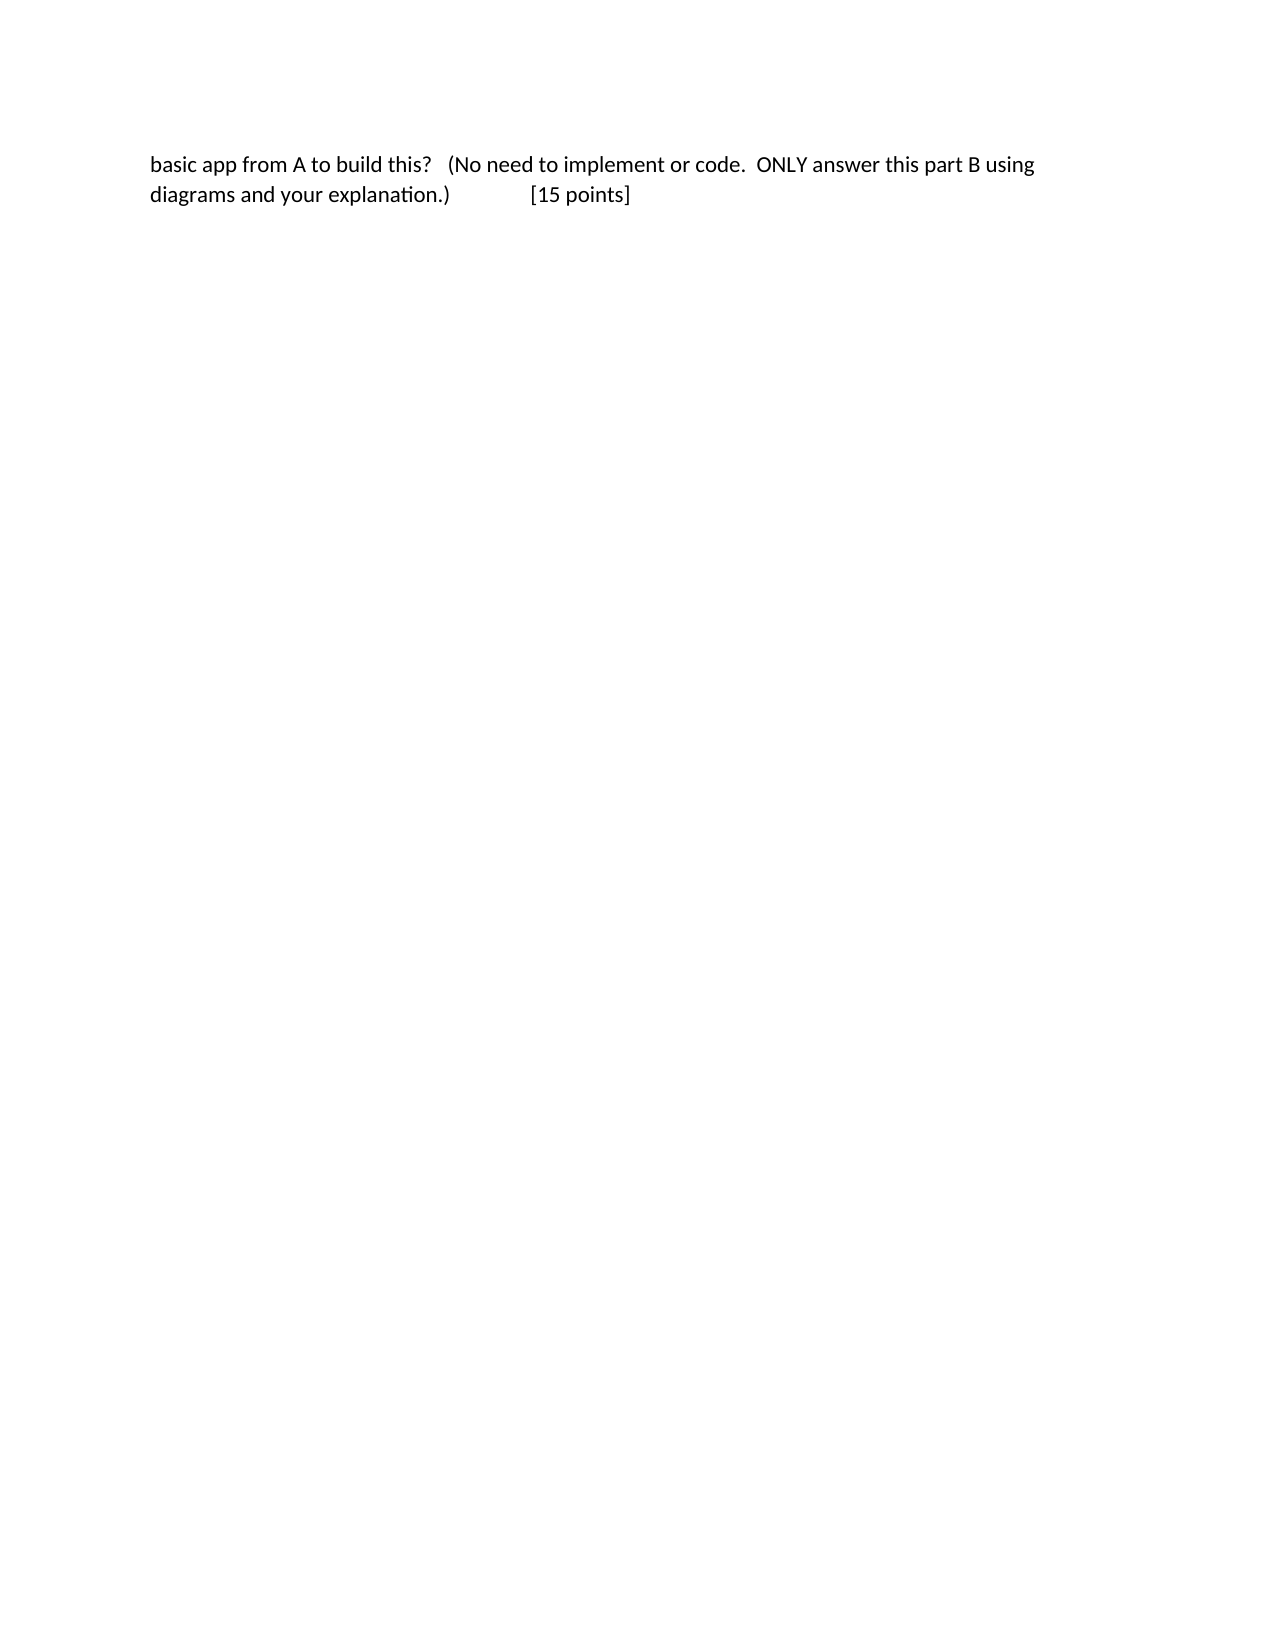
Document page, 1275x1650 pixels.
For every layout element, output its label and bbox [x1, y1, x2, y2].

text [150, 150, 1125, 208]
